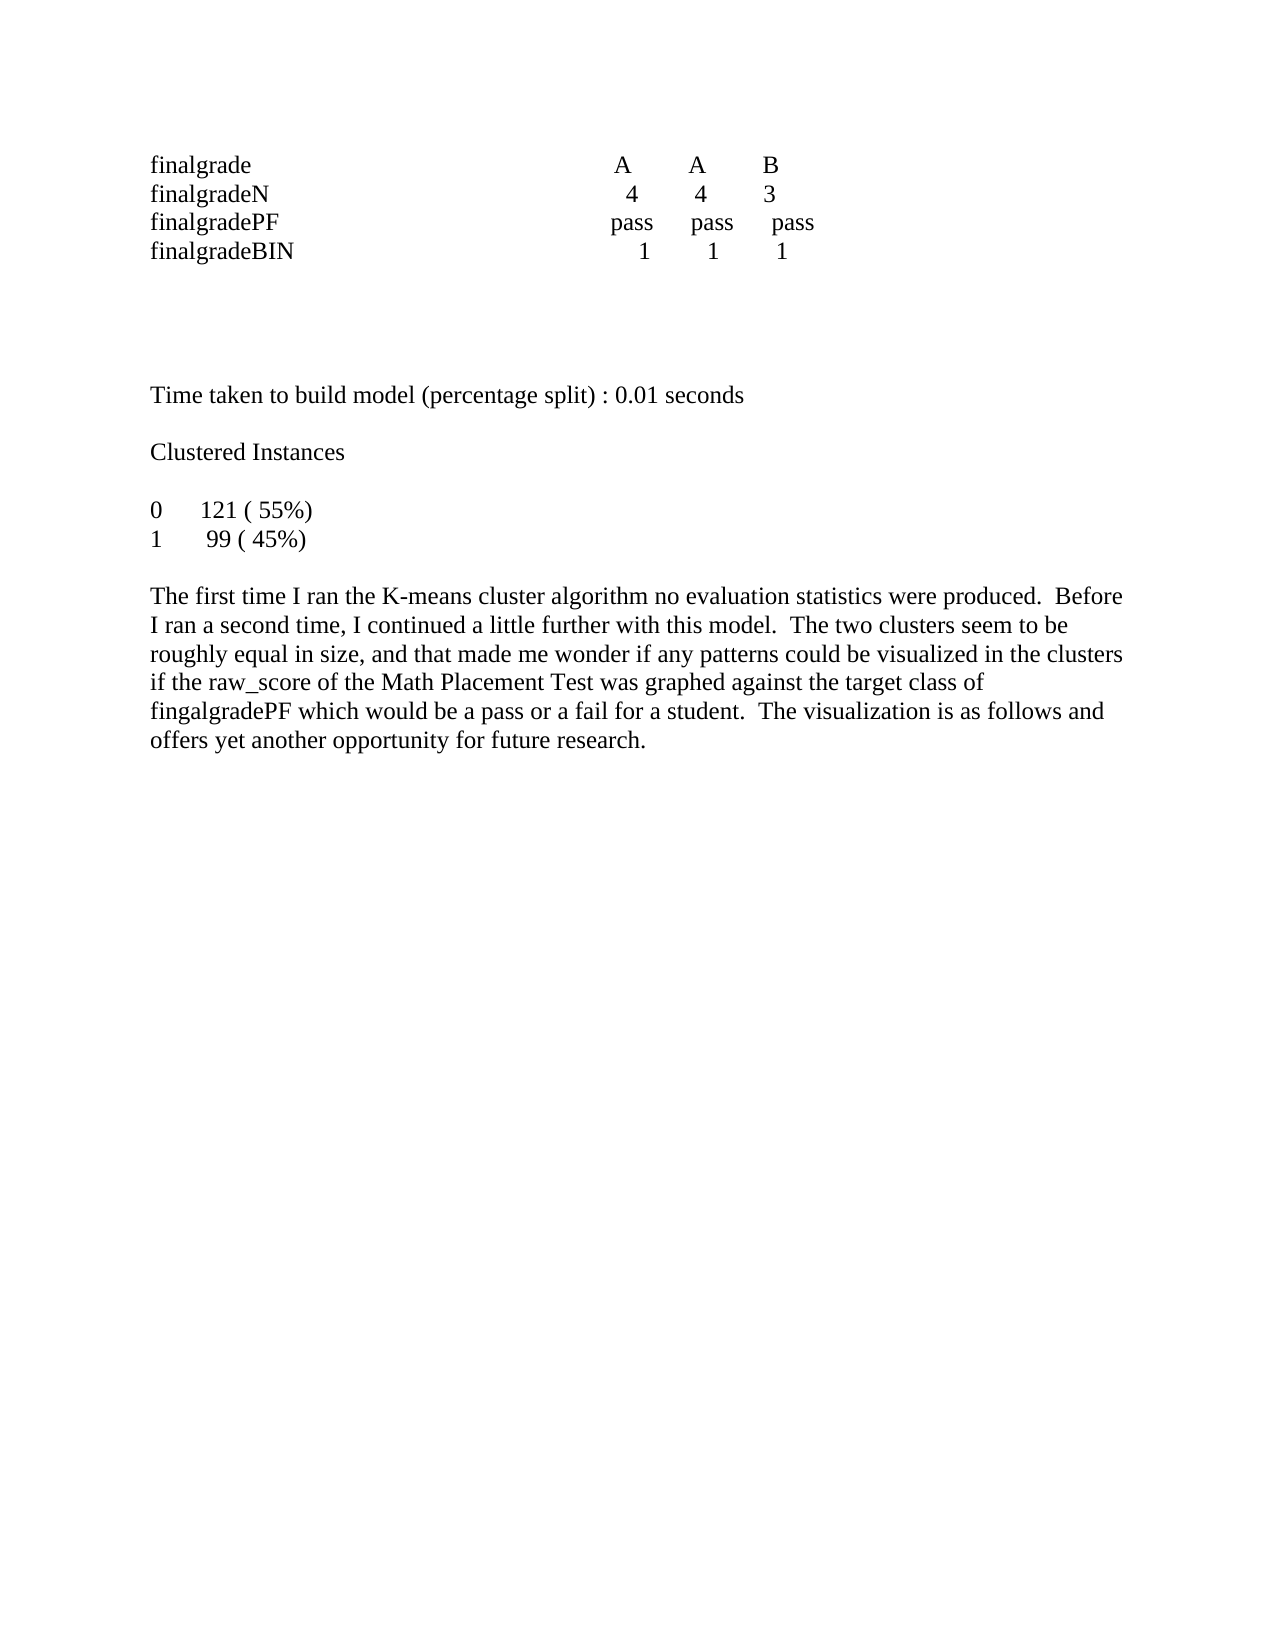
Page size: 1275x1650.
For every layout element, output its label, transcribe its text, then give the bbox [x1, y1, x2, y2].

text Clustered Instances [150, 437, 1125, 466]
text 0 121 ( 55%) [150, 495, 1125, 524]
text finalgrade A A B [150, 150, 1125, 179]
text The first time I ran the K-means cluster algorithm no evaluation statistics were produced. Before I ran a second time, I continued a little further with this model. The two clusters seem to be roughly equal in size, and that made me wonder if any patterns could be visualized in the clusters if the raw_score of the Math Placement Test was graphed against the target class of fingalgradePF which would be a pass or a fail for a student. The visualization is as follows and offers yet another opportunity for future research. [150, 581, 1125, 754]
text finalgradePF pass pass pass [150, 207, 1125, 236]
text 1 99 ( 45%) [150, 524, 1125, 552]
text finalgradeN 4 4 3 [150, 179, 1125, 207]
text finalgradeBIN 1 1 1 [150, 236, 1125, 265]
text Time taken to build model (percentage split) : 0.01 seconds [150, 380, 1125, 409]
